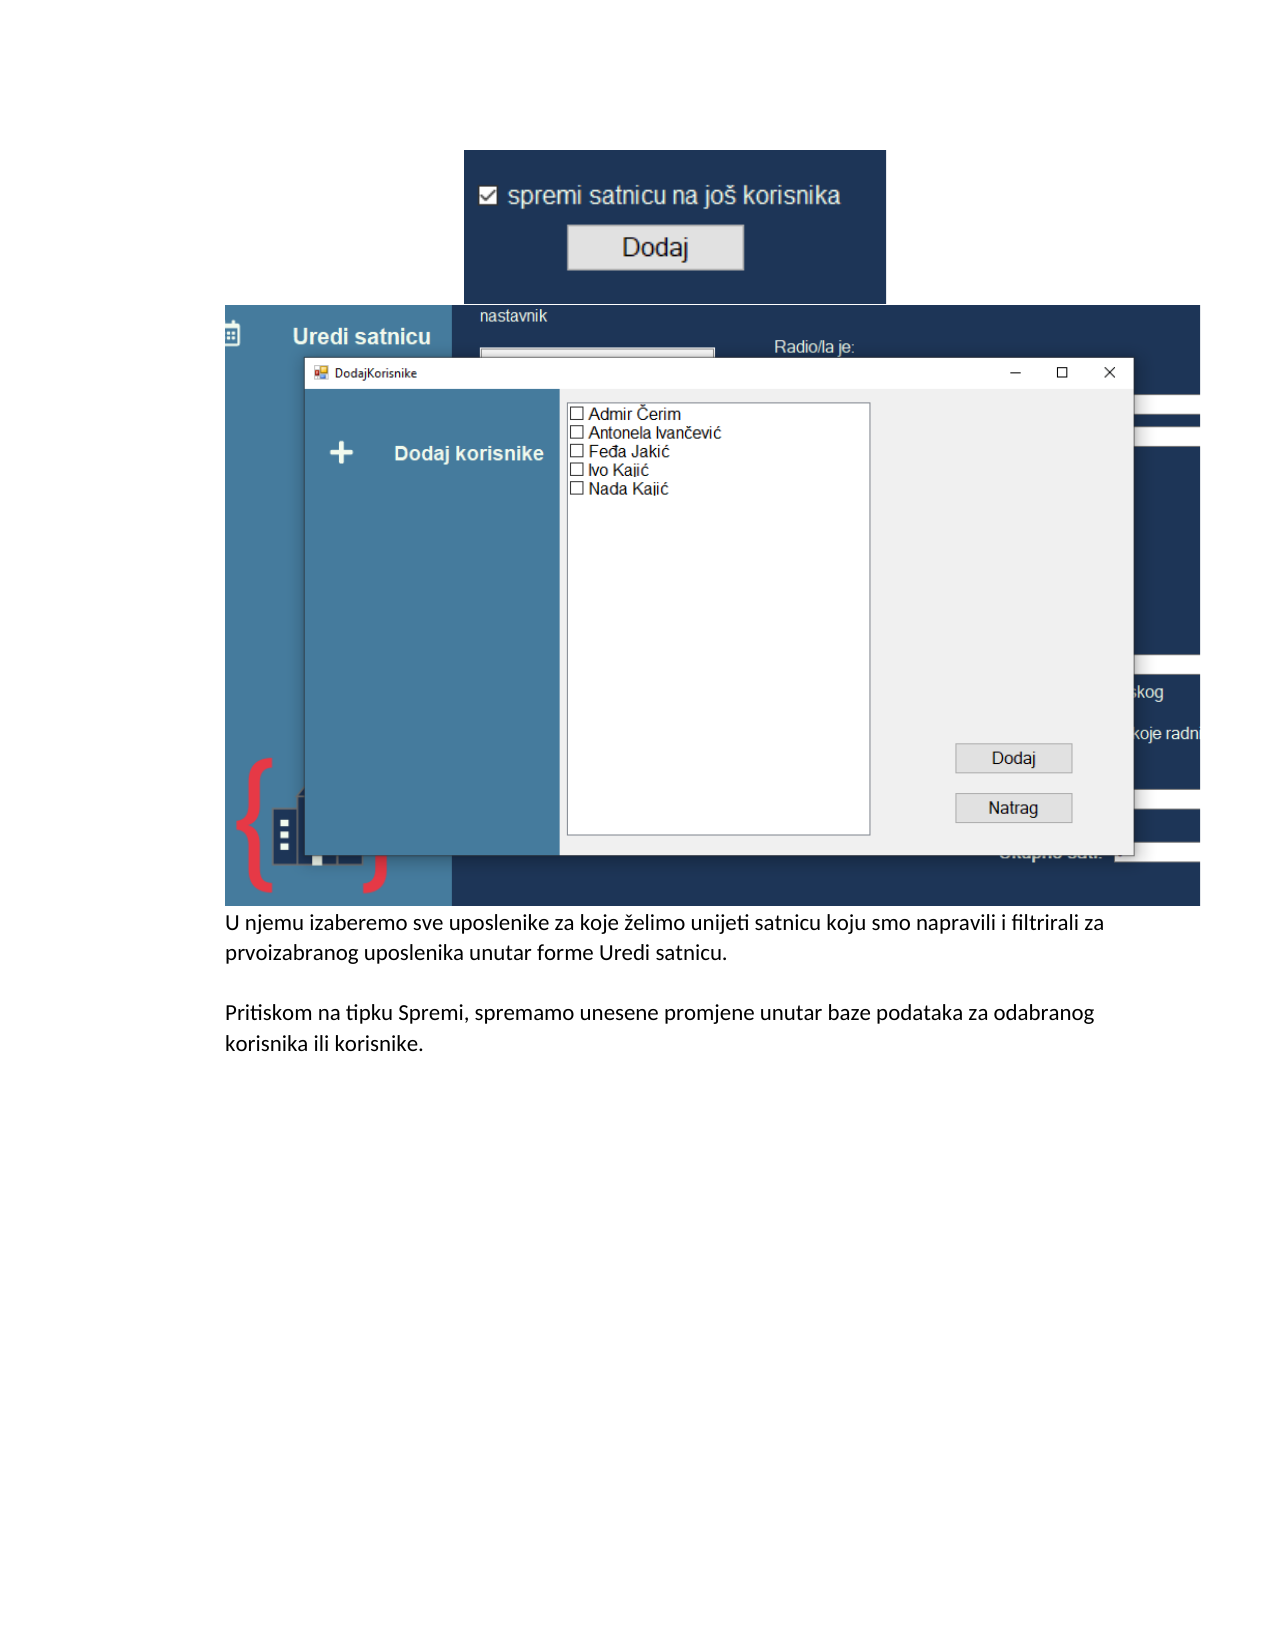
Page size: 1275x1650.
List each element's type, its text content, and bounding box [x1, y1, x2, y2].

picture [225, 305, 1200, 906]
picture [464, 150, 887, 304]
list U njemu izaberemo sve uposlenike za koje želimo unijeti satnicu koju smo napravili i filtrirali za prvoizabranog uposlenika unutar forme Uredi satnicu. [225, 908, 1125, 966]
list Pritiskom na tipku Spremi, spremamo unesene promjene unutar baze podataka za odabranog korisnika ili korisnike. [225, 998, 1125, 1057]
